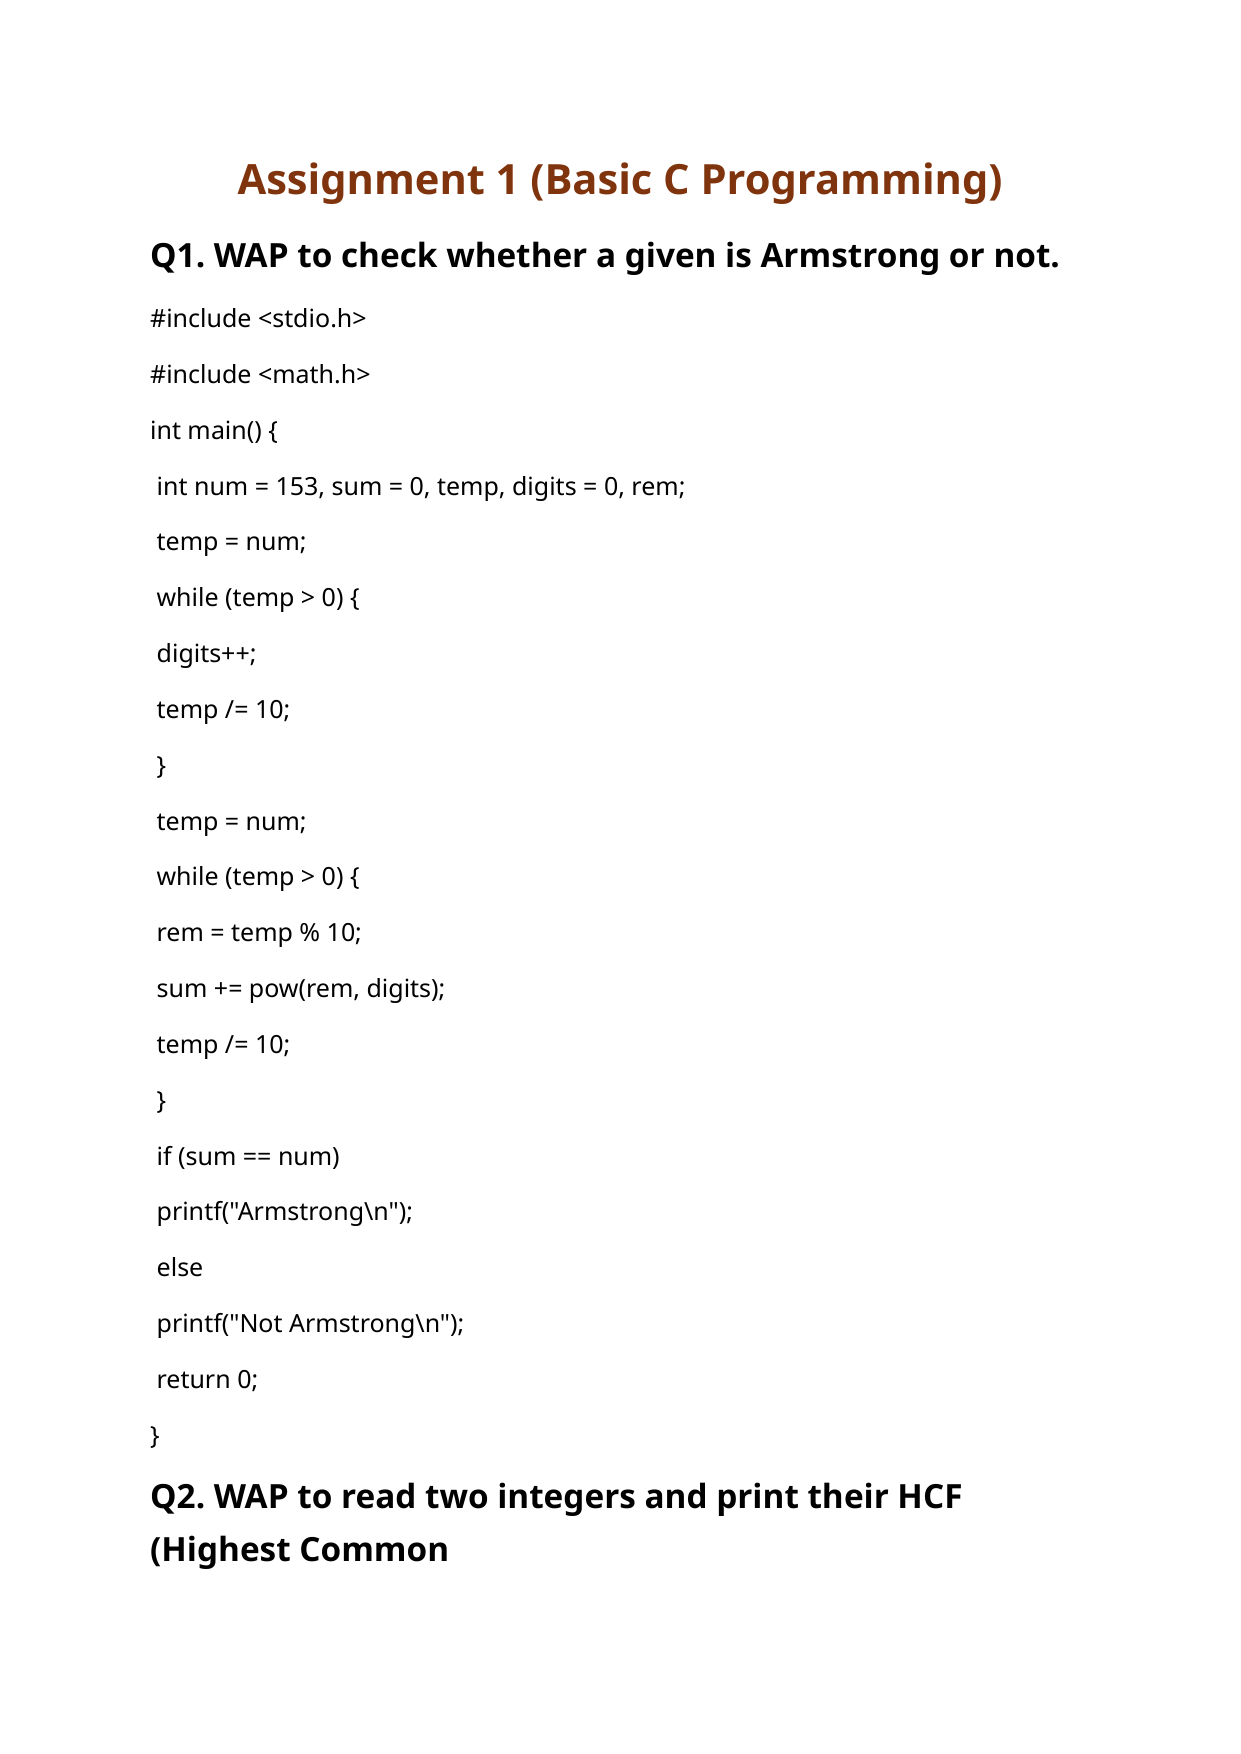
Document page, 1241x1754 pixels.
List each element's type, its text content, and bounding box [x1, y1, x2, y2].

text temp = num; [150, 803, 1090, 837]
text return 0; [150, 1362, 1090, 1396]
text Q1. WAP to check whether a given is Armstrong or not. [150, 232, 1090, 277]
text Q2. WAP to read two integers and print their HCF (Highest Common [150, 1473, 1090, 1571]
text } [150, 1417, 1090, 1451]
text #include <stdio.h> [150, 301, 1090, 335]
text int num = 153, sum = 0, temp, digits = 0, rem; [150, 468, 1090, 502]
text printf("Armstrong\n"); [150, 1194, 1090, 1228]
text digits++; [150, 636, 1090, 670]
text Assignment 1 (Basic C Programming) [150, 150, 1090, 207]
text sum += pow(rem, digits); [150, 971, 1090, 1005]
text printf("Not Armstrong\n"); [150, 1306, 1090, 1340]
text while (temp > 0) { [150, 580, 1090, 614]
text while (temp > 0) { [150, 859, 1090, 893]
text } [150, 747, 1090, 781]
text int main() { [150, 412, 1090, 446]
text else [150, 1250, 1090, 1284]
text temp /= 10; [150, 1027, 1090, 1061]
text #include <math.h> [150, 357, 1090, 391]
text temp = num; [150, 524, 1090, 558]
text if (sum == num) [150, 1138, 1090, 1172]
text } [150, 1082, 1090, 1116]
text rem = temp % 10; [150, 915, 1090, 949]
text temp /= 10; [150, 692, 1090, 726]
